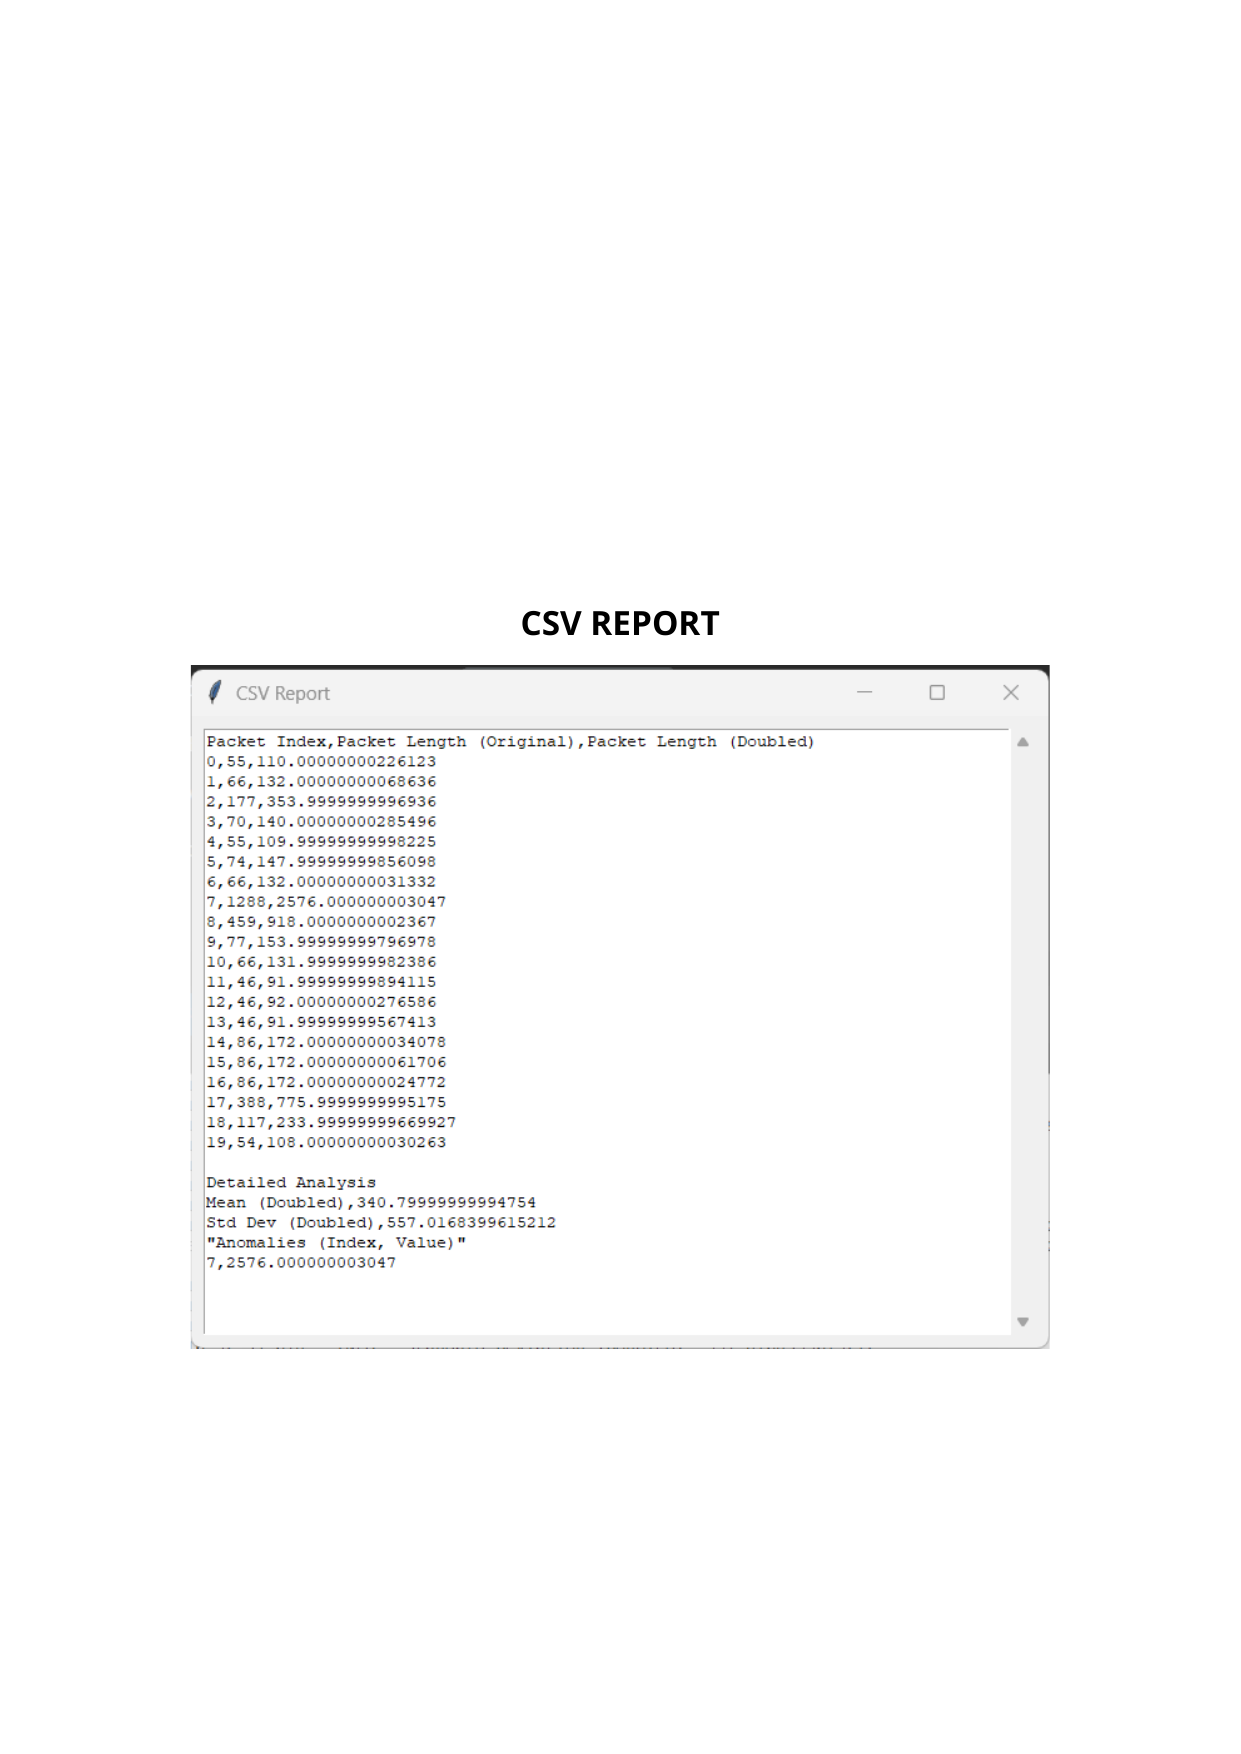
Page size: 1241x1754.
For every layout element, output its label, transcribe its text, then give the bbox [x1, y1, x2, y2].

picture [190, 665, 1050, 1349]
text CSV REPORT [75, 600, 1165, 645]
